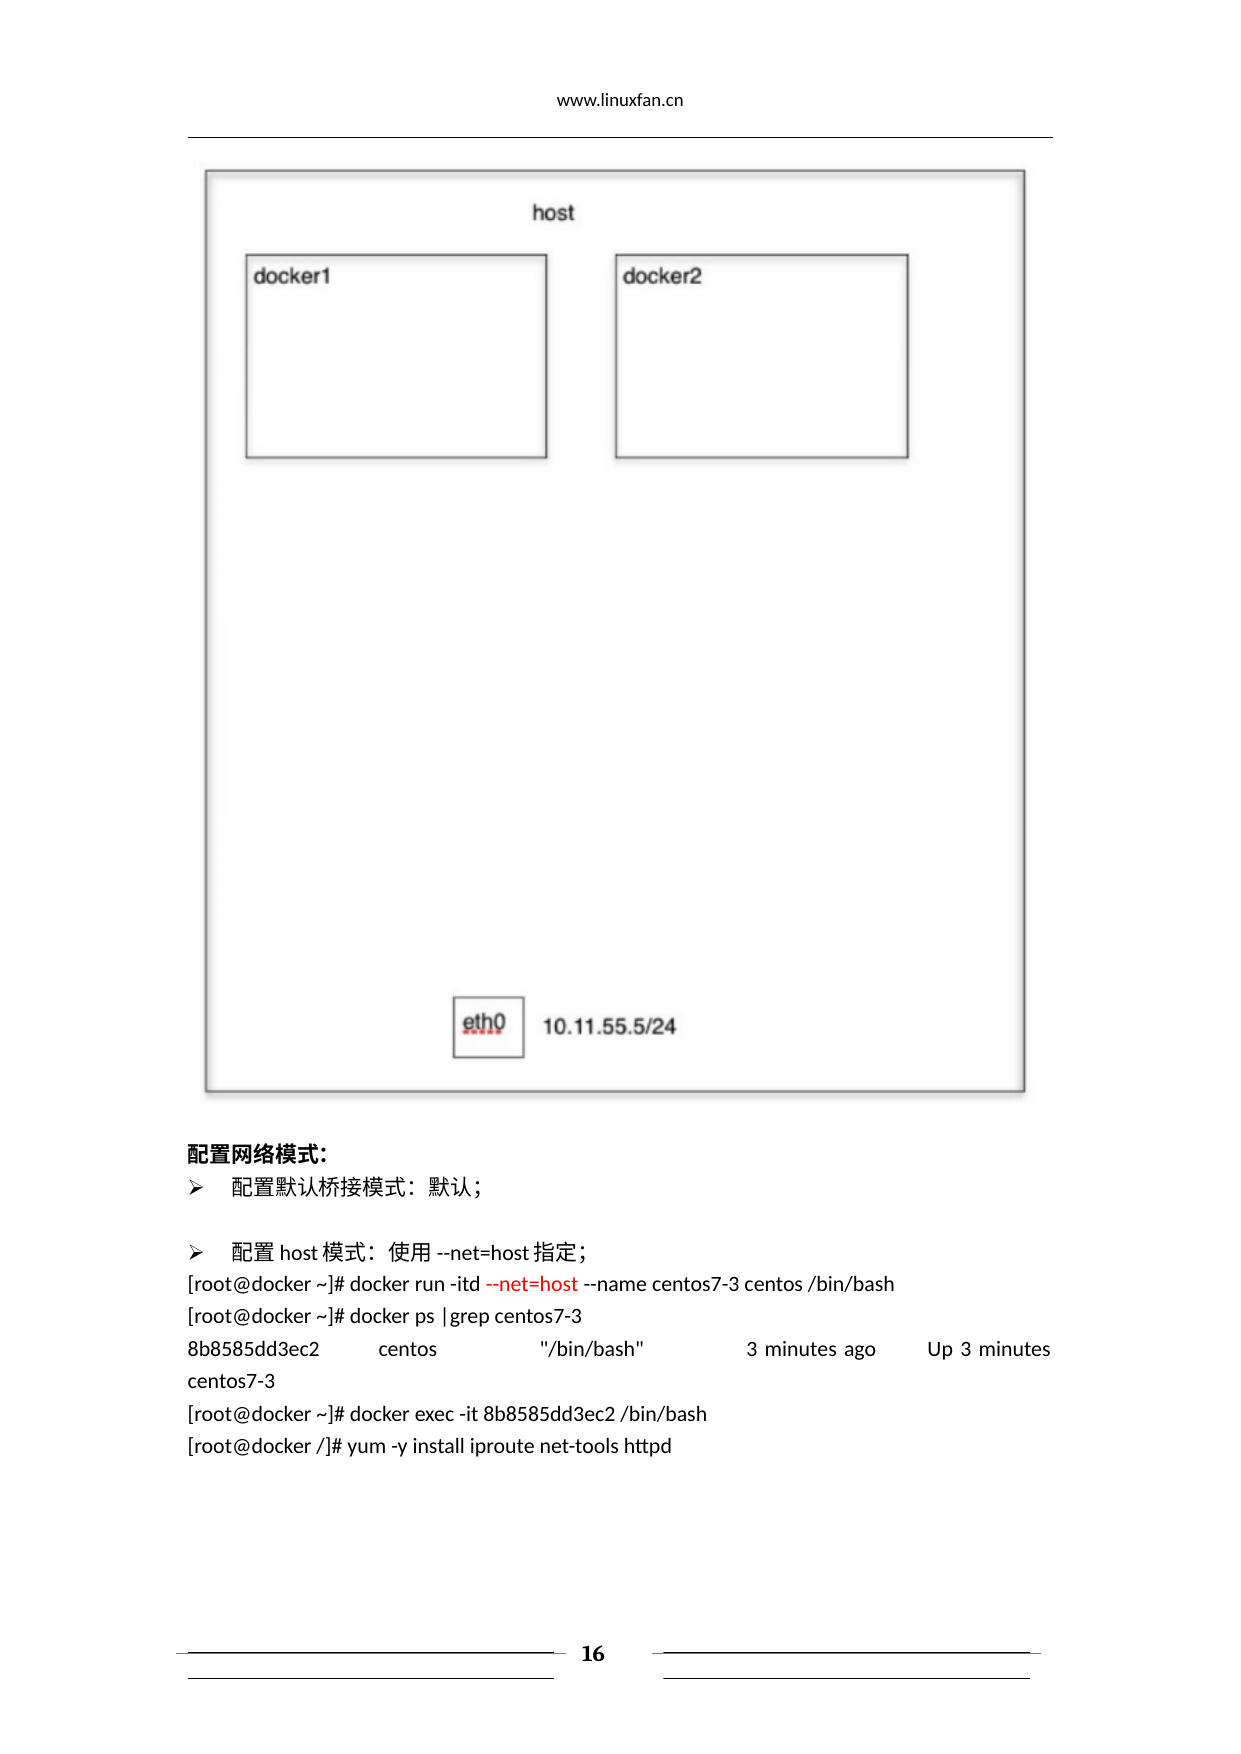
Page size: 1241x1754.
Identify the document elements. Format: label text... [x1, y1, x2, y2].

text [root@docker ~]# docker ps |grep centos7-3 [187, 1299, 1053, 1332]
text [root@docker /]# yum -y install iproute net-tools httpd [187, 1429, 1053, 1462]
text [root@docker ~]# docker run -itd --net=host --name centos7-3 centos /bin/bash [187, 1267, 1053, 1299]
text 配置网络模式： [187, 1137, 1053, 1169]
list 配置host模式：使用 --net=host指定； [187, 1234, 1053, 1267]
text 8b8585dd3ec2 centos "/bin/bash" 3 minutes ago Up 3 minutes centos7-3 [187, 1332, 1053, 1397]
text [root@docker ~]# docker exec -it 8b8585dd3ec2 /bin/bash [187, 1397, 1053, 1429]
list 配置默认桥接模式：默认； [187, 1169, 1053, 1202]
picture [187, 162, 1053, 1104]
